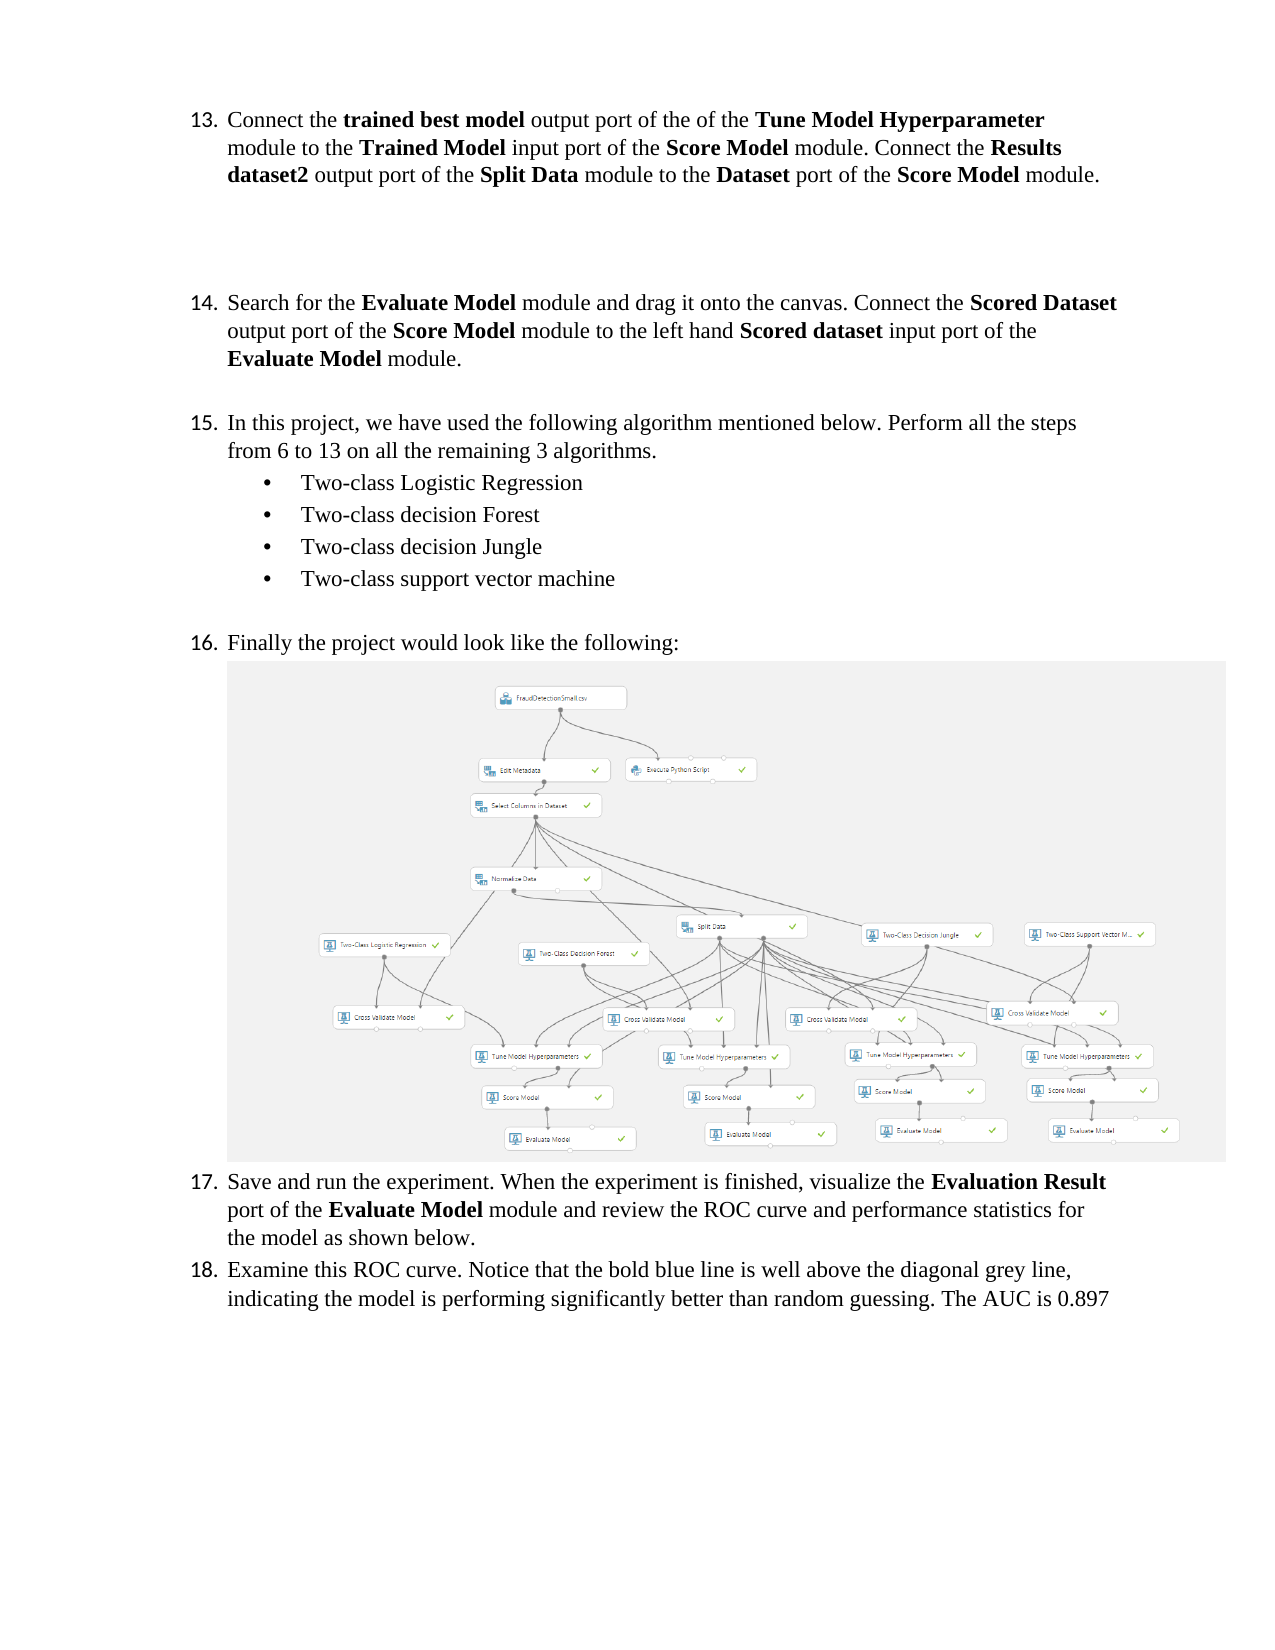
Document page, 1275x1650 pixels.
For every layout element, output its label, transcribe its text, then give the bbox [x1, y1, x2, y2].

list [189, 1256, 1119, 1311]
list In this project, we have used the following algorithm mentioned below. Perform all the steps from 6 to 13 on all the remaining 3 algorithms. [189, 408, 1119, 464]
list Connect the trained best model output port of the of the Tune Model Hyperparameter module to the Trained Model input port of the Score Model module. Connect the Results dataset2 output port of the Split Data module to the Dataset port of the Score Model module. [189, 105, 1119, 187]
list Finally the project would look like the following: [189, 628, 1119, 656]
list Search for the Evaluate Model module and drag it onto the canvas. Connect the Scored Dataset output port of the Score Model module to the left hand Scored dataset input port of the Evaluate Model module. [189, 288, 1119, 371]
list Two-class decision Jungle [263, 533, 1119, 559]
list Two-class decision Forest [263, 501, 1119, 527]
list Two-class support vector machine [263, 565, 1119, 591]
picture [227, 661, 1226, 1162]
list Two-class Logistic Regression [263, 469, 1119, 496]
list Save and run the experiment. When the experiment is finished, visualize the Evaluation Result port of the Evaluate Model module and review the ROC curve and performance statistics for the model as shown below. [189, 1167, 1119, 1250]
